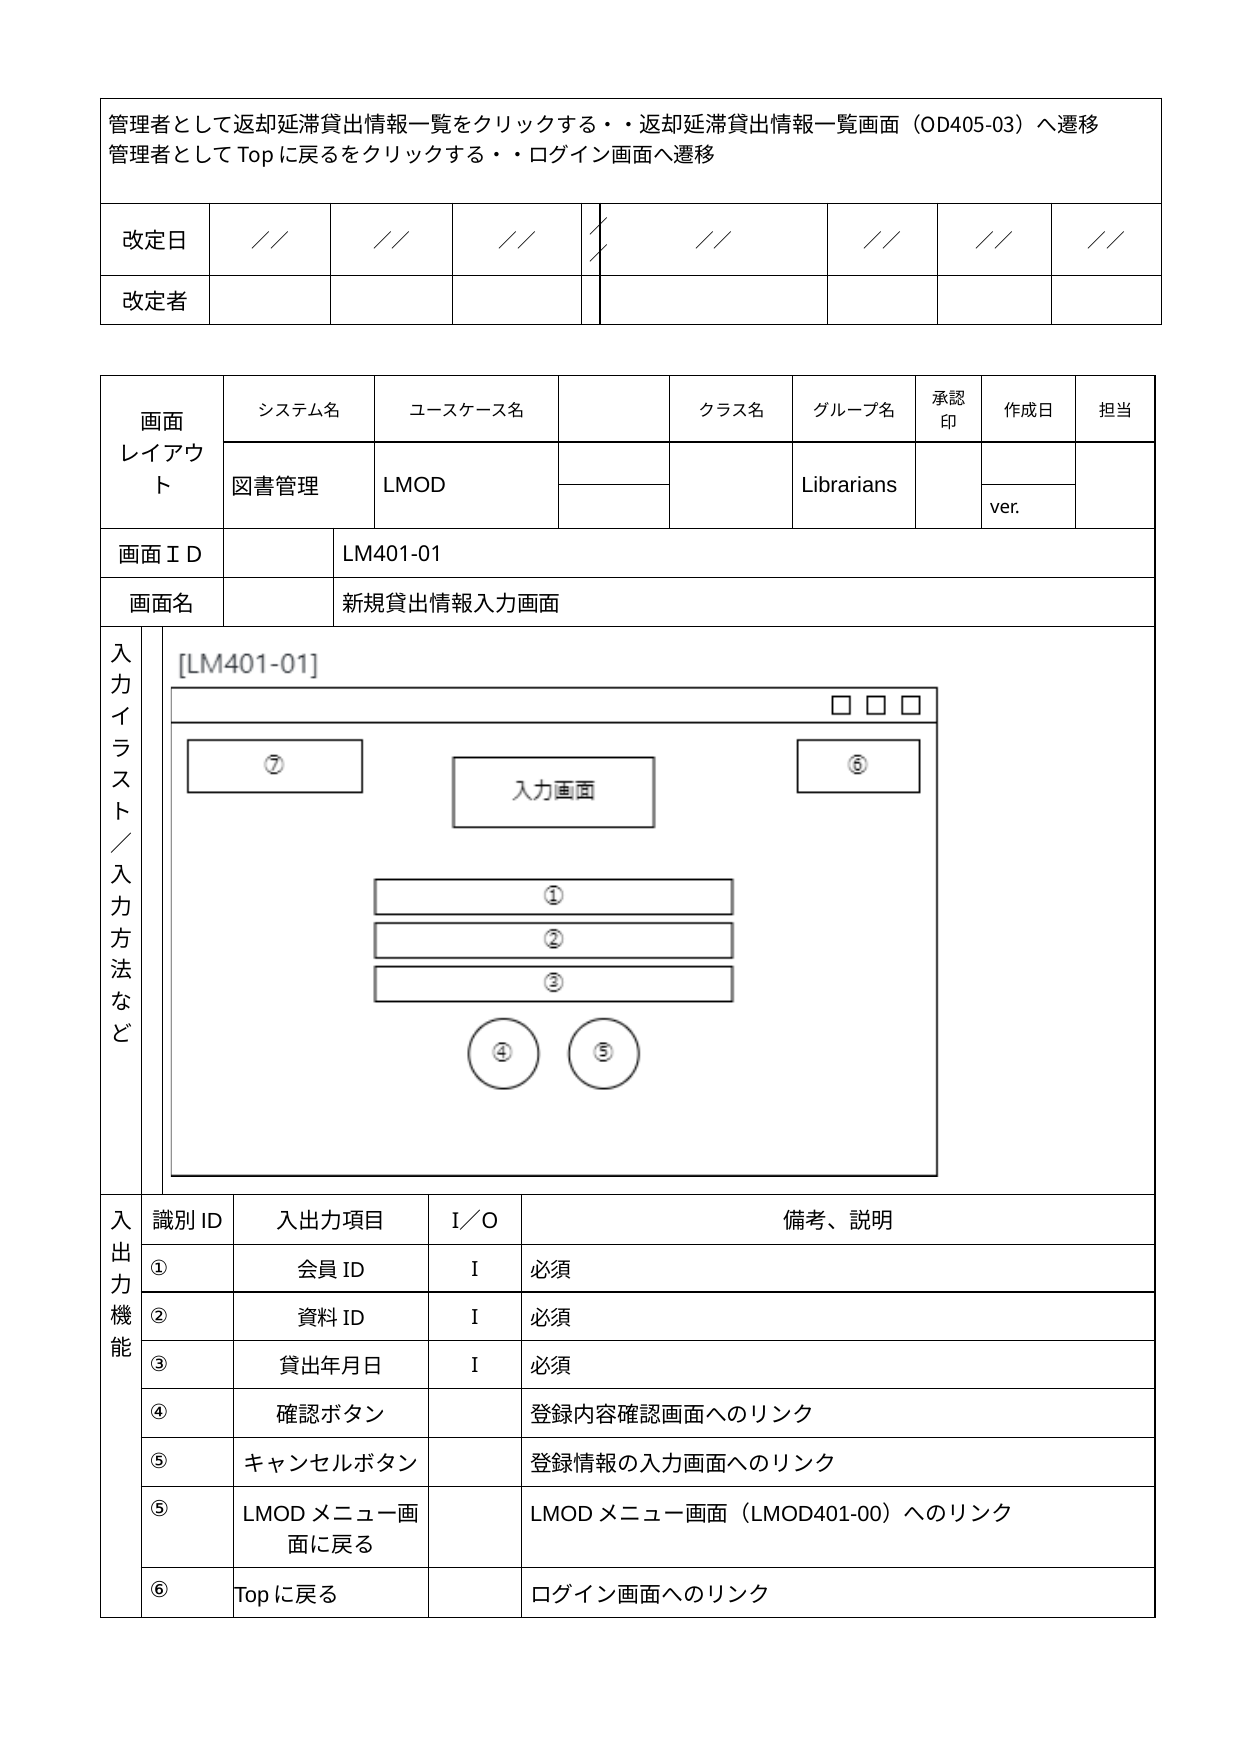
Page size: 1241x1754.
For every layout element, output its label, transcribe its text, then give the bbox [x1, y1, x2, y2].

table_cell [163, 627, 1154, 1194]
table_cell [916, 443, 981, 527]
table_header システム名 [224, 376, 374, 441]
table_cell 登録情報の入力画面へのリンク [522, 1438, 1154, 1486]
table_cell ／／ [331, 204, 452, 274]
table_cell [453, 276, 581, 324]
table_cell [559, 485, 669, 527]
table_cell [210, 276, 330, 324]
table_cell [429, 1487, 521, 1567]
table_cell [142, 1389, 233, 1437]
table_cell [828, 276, 937, 324]
table_cell [1076, 443, 1154, 527]
table_cell ／／ [582, 204, 599, 274]
table_cell [429, 1438, 521, 1486]
table_cell ⑤ [142, 1487, 233, 1567]
table_cell [982, 443, 1075, 484]
table_cell 改定日 [101, 204, 209, 274]
table_cell [582, 276, 599, 324]
table_cell LMODメニュー画面に戻る [234, 1487, 428, 1567]
table_cell 必須 [522, 1245, 1154, 1291]
table_cell LMODメニュー画面（LMOD401-00）へのリンク [522, 1487, 1154, 1567]
table_cell 必須 [522, 1341, 1154, 1387]
table_cell 会員ID [234, 1245, 428, 1291]
table_cell ／／ [938, 204, 1051, 274]
table_header 画面 レイアウト [101, 376, 223, 527]
table_cell 入出力機能 [101, 1195, 141, 1617]
table_cell 画面ＩＤ [101, 529, 223, 577]
table_cell LM401-01 [334, 529, 1154, 577]
table_cell [142, 1245, 233, 1291]
table_cell ver. [982, 485, 1075, 527]
table_cell [142, 1293, 233, 1339]
table_cell [670, 443, 792, 527]
table_header ユースケース名 [375, 376, 558, 441]
table_cell [429, 1568, 521, 1617]
table_header グループ名 [793, 376, 915, 441]
table_cell [429, 1389, 521, 1437]
table_cell 貸出年月日 [234, 1341, 428, 1387]
table_cell 改定者 [101, 276, 209, 324]
table_cell キャンセルボタン [234, 1438, 428, 1486]
table_cell 図書管理 [224, 443, 374, 527]
table_header 作成日 [982, 376, 1075, 441]
table_cell [224, 529, 333, 577]
table_cell I／O [429, 1195, 521, 1243]
table_cell [142, 1341, 233, 1387]
table_cell ／／ [601, 204, 827, 274]
table_cell ／／ [210, 204, 330, 274]
table_cell 新規貸出情報入力画面 [334, 578, 1154, 626]
table_cell ⑥ [142, 1568, 233, 1617]
table_header [559, 376, 669, 441]
table_cell 識別ID [142, 1195, 233, 1243]
table_header 担当 [1076, 376, 1154, 441]
table_cell 確認ボタン [234, 1389, 428, 1437]
table_cell I [429, 1245, 521, 1291]
table_cell 資料ID [234, 1293, 428, 1339]
picture [170, 635, 940, 1177]
table_cell I [429, 1341, 521, 1387]
table_cell [331, 276, 452, 324]
table_cell [601, 276, 827, 324]
table_cell ／／ [1052, 204, 1161, 274]
table_cell 画面名 [101, 578, 223, 626]
table_cell LMOD [375, 443, 558, 527]
table_cell ／／ [828, 204, 937, 274]
table_cell Topに戻る [234, 1568, 428, 1617]
table_header 承認印 [916, 376, 981, 441]
table_cell I [429, 1293, 521, 1339]
table_header クラス名 [670, 376, 792, 441]
table_cell [1052, 276, 1161, 324]
table_cell [224, 578, 333, 626]
table_cell [142, 1438, 233, 1486]
table_cell 入出力項目 [234, 1195, 428, 1243]
table_cell [142, 627, 162, 1194]
table_cell ／／ [453, 204, 581, 274]
table_cell 登録内容確認画面へのリンク [522, 1389, 1154, 1437]
table_cell Librarians [793, 443, 915, 527]
table_cell ログイン画面へのリンク [522, 1568, 1154, 1617]
table_cell 備考、説明 [522, 1195, 1154, 1243]
table_cell 必須 [522, 1293, 1154, 1339]
table_cell [559, 443, 669, 484]
table_cell [938, 276, 1051, 324]
table_cell 入力イラスト／入力方法など [101, 627, 141, 1194]
